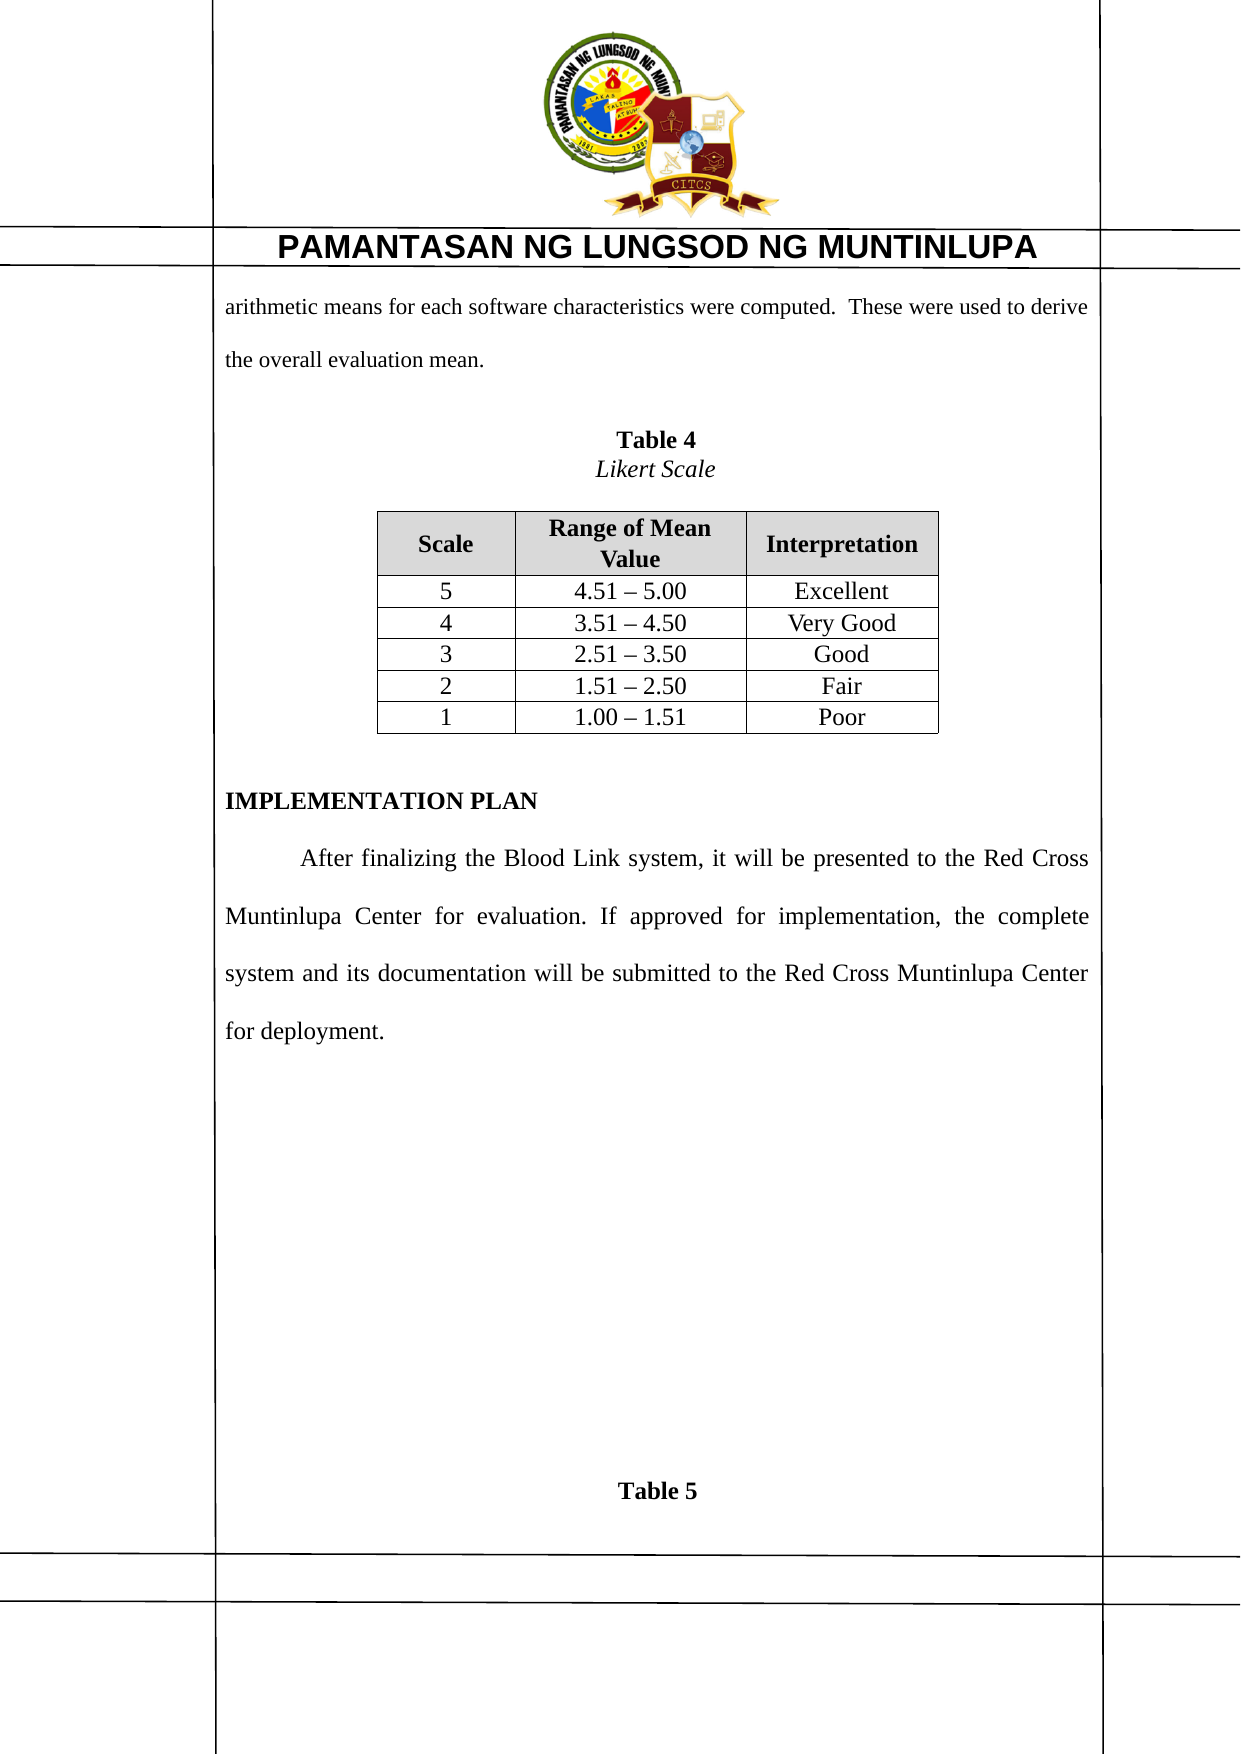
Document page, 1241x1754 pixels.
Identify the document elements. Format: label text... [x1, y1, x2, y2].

table_cell Fair [747, 671, 938, 701]
table_cell 1 [378, 702, 515, 733]
table_cell 1.00 – 1.51 [516, 702, 746, 733]
table_header Interpretation [747, 512, 938, 575]
table_header Range of Mean Value [516, 512, 746, 575]
table_cell 4.51 – 5.00 [516, 576, 746, 607]
table_cell 1.51 – 2.50 [516, 671, 746, 701]
text Table 5 [225, 1476, 1090, 1504]
table_cell 3.51 – 4.50 [516, 608, 746, 638]
table_cell Excellent [747, 576, 938, 607]
table_cell 3 [378, 639, 515, 670]
text IMPLEMENTATION PLAN [225, 786, 1090, 814]
text After finalizing the Blood Link system, it will be presented to the Red Cross Muntinlupa Center for evaluation. If approved for implementation, the complete system and its documentation will be submitted to the Red Cross Muntinlupa Center for deployment. [225, 843, 1090, 1044]
table_cell 2.51 – 3.50 [516, 639, 746, 670]
picture [540, 29, 780, 219]
table_cell 5 [378, 576, 515, 607]
table_header Scale [378, 512, 515, 575]
table_cell 2 [378, 671, 515, 701]
table_cell 4 [378, 608, 515, 638]
table_cell Good [747, 639, 938, 670]
text Likert Scale [285, 454, 1026, 482]
subtitle Table 4 [286, 425, 1025, 454]
table_cell Poor [747, 702, 938, 733]
table_cell Very Good [747, 608, 938, 638]
